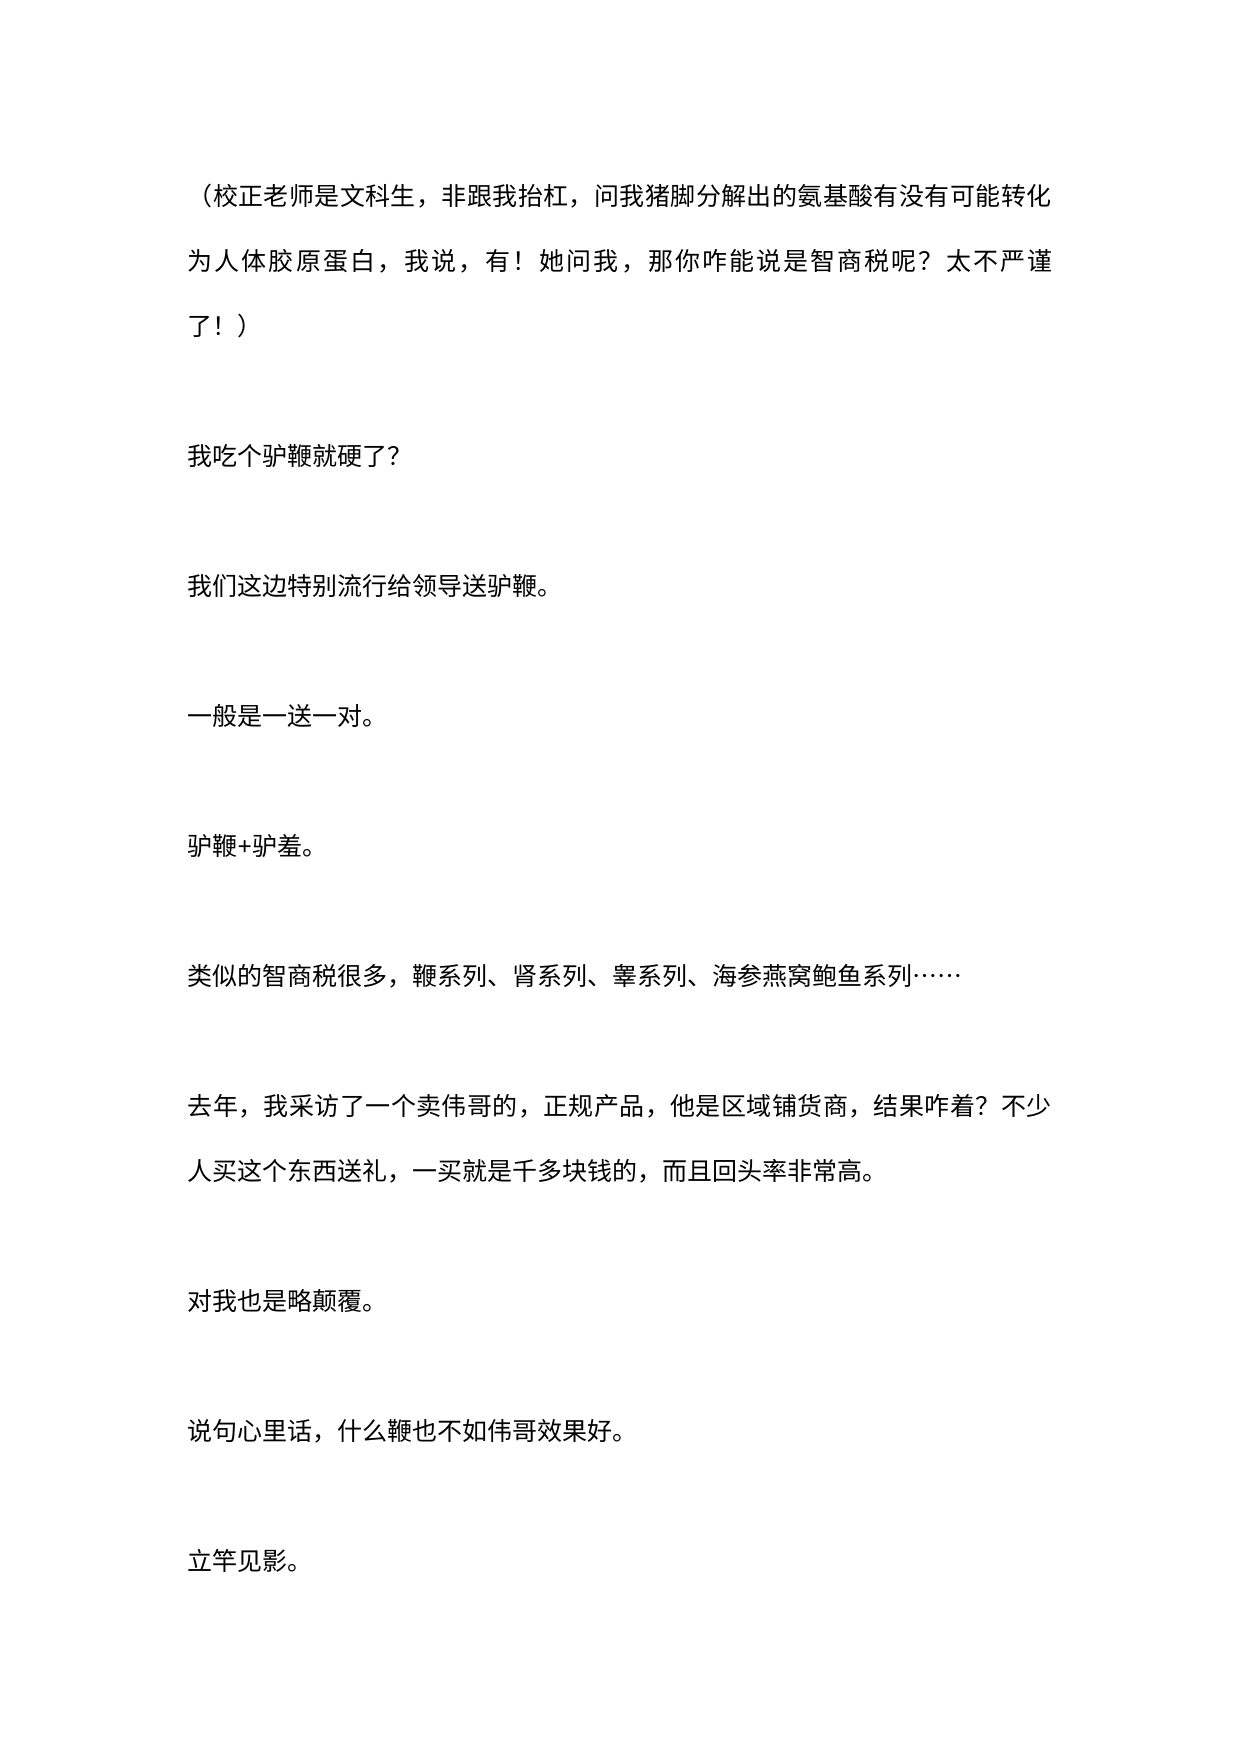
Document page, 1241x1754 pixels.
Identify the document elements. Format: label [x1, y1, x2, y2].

text [187, 162, 1053, 1592]
